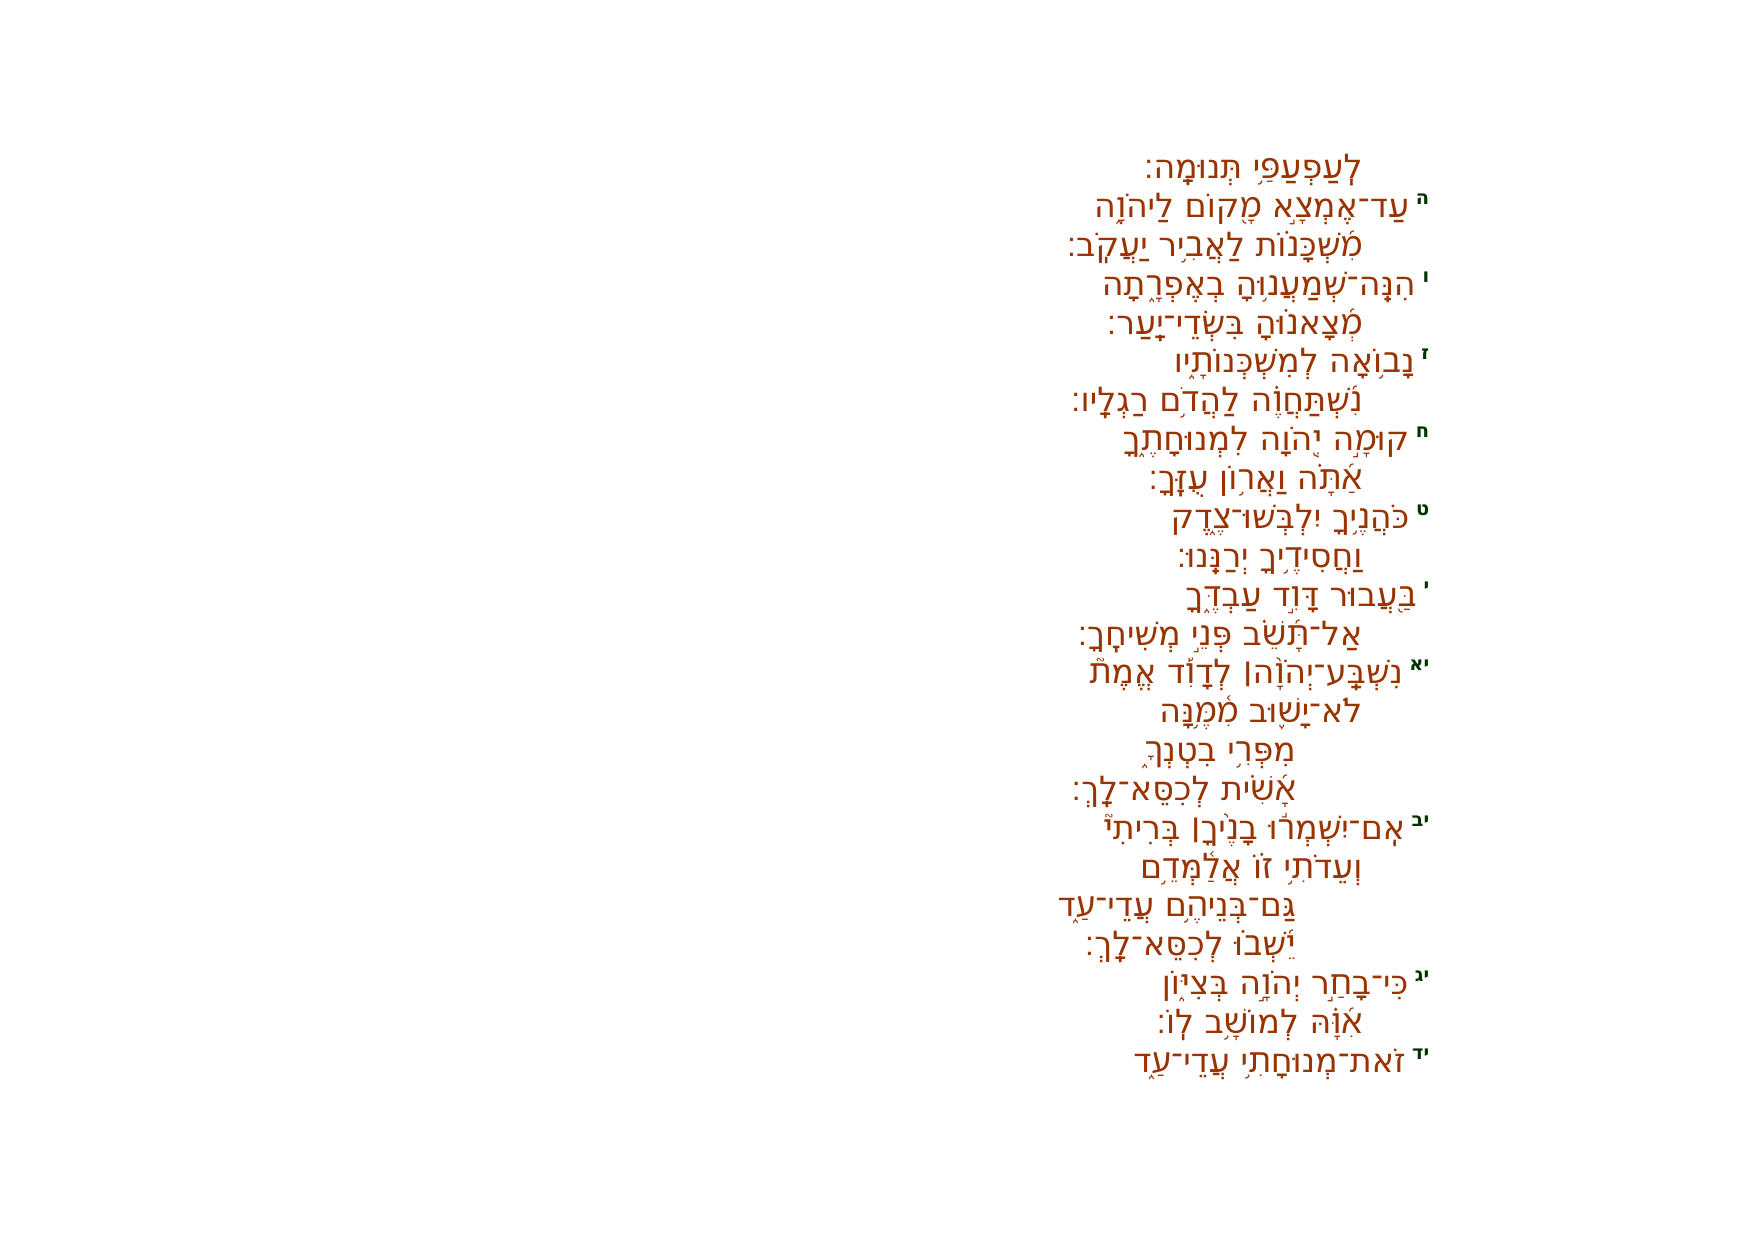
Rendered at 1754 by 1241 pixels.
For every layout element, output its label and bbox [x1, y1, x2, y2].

text [266, 148, 1488, 1080]
